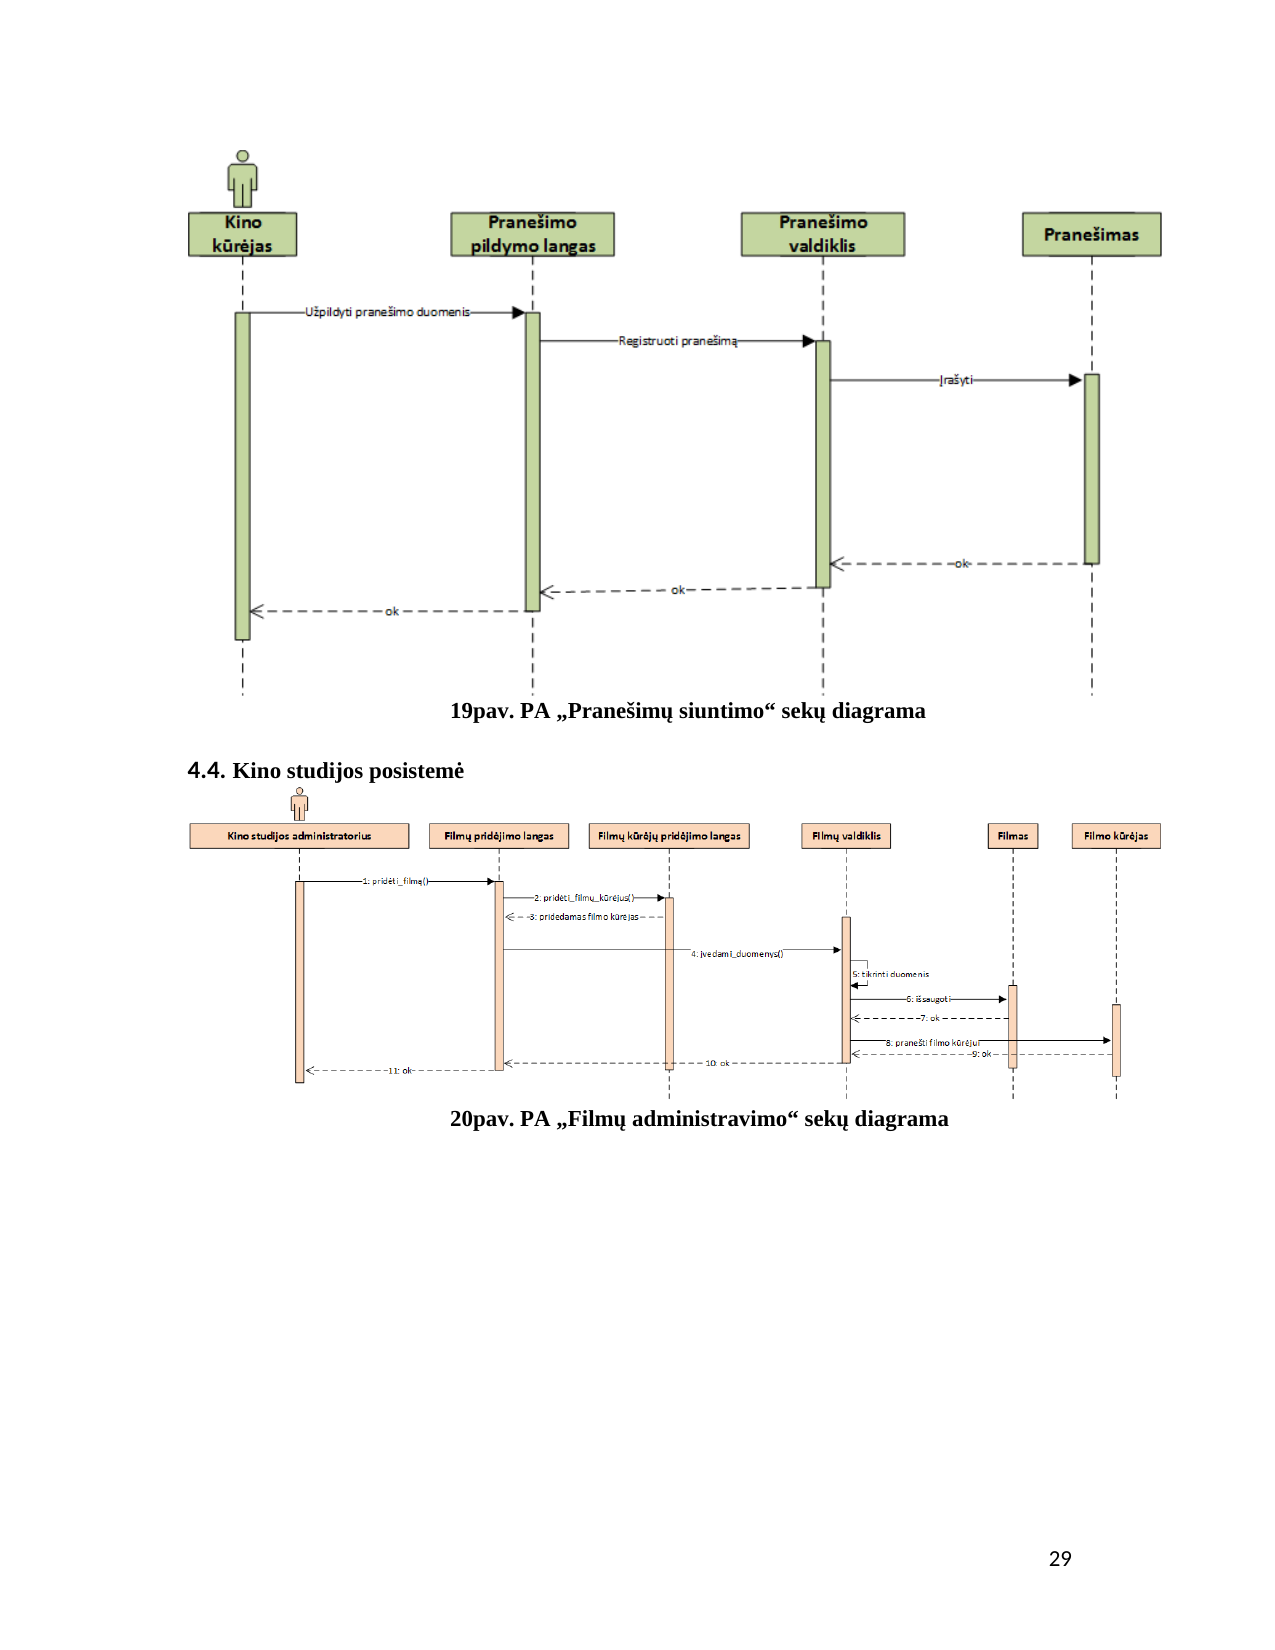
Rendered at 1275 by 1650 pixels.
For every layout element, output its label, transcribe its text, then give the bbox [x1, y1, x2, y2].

picture [187, 150, 1163, 696]
list Kino studijos posistemė [187, 754, 1125, 785]
picture [187, 787, 1163, 1103]
list 19pav. PA „Pranešimų siuntimo“ sekų diagrama [187, 697, 1125, 724]
list 20pav. PA „Filmų administravimo“ sekų diagrama [187, 1105, 1125, 1131]
